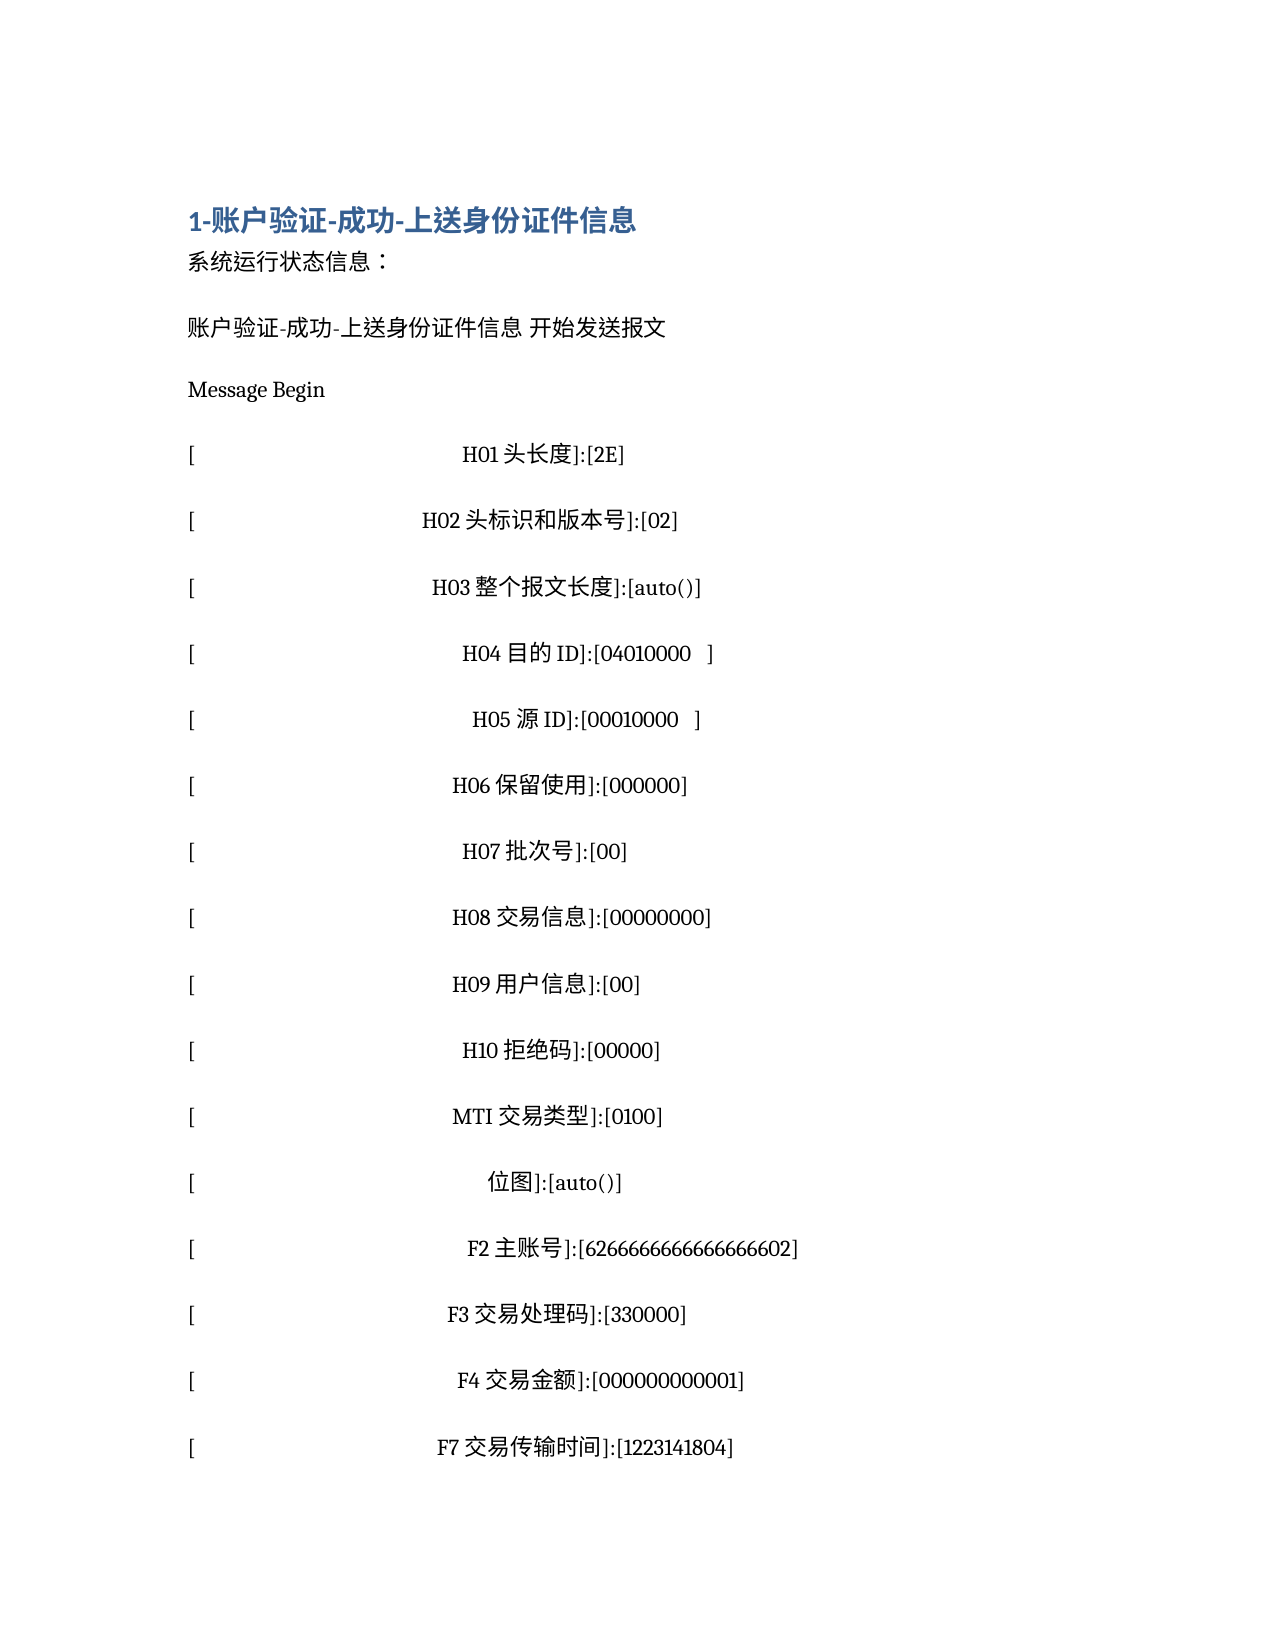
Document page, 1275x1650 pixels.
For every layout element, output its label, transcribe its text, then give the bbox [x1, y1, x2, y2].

subtitle 1-账户验证-成功-上送身份证件信息 [187, 200, 1087, 240]
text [187, 246, 1087, 1492]
